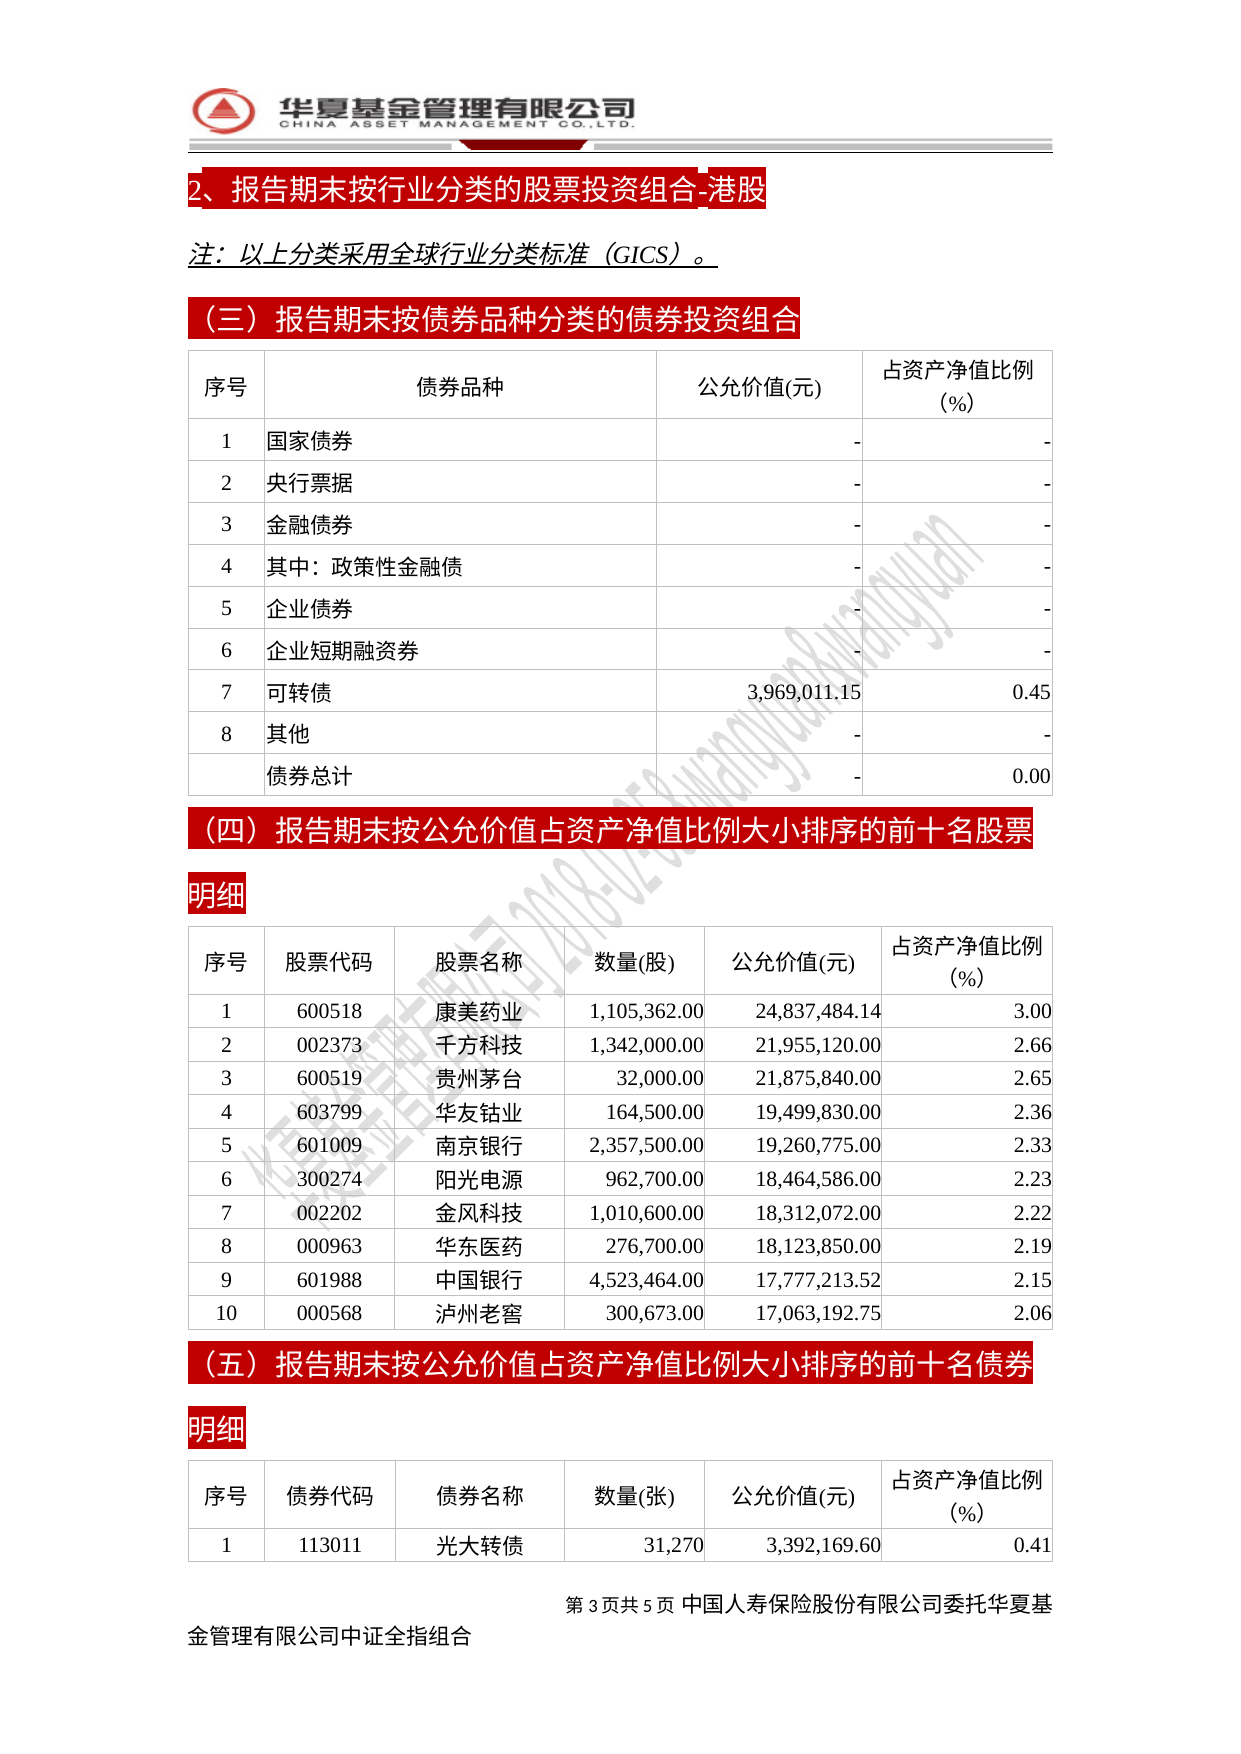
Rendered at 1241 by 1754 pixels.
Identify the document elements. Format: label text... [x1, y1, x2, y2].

table_cell 276,700.00 [565, 1229, 704, 1262]
table_cell 19,260,775.00 [705, 1129, 881, 1161]
table_cell 2.15 [882, 1263, 1052, 1295]
table_cell 央行票据 [265, 461, 656, 502]
table_cell 1 [189, 995, 264, 1027]
table_cell 贵州茅台 [395, 1062, 564, 1094]
table_cell 其中：政策性金融债 [265, 545, 656, 586]
table_header 债券代码 [265, 1461, 395, 1528]
table_cell 164,500.00 [565, 1095, 704, 1128]
table_cell 泸州老窖 [395, 1296, 564, 1329]
table_cell 华友钴业 [395, 1095, 564, 1128]
table_cell 2.19 [882, 1229, 1052, 1262]
table_cell 601988 [265, 1263, 394, 1295]
text （三）报告期末按债券品种分类的债券投资组合 [187, 285, 1053, 350]
table_cell 国家债券 [265, 419, 656, 460]
table_cell 32,000.00 [565, 1062, 704, 1094]
table_cell - [863, 629, 1052, 669]
table_cell 金融债券 [265, 503, 656, 544]
table_header 公允价值(元) [705, 927, 881, 993]
table_cell 31,270 [565, 1529, 704, 1561]
table_cell 光大转债 [396, 1529, 564, 1561]
table_header 股票名称 [395, 927, 564, 993]
table_cell 4 [189, 1095, 264, 1128]
table_cell 962,700.00 [565, 1162, 704, 1195]
table_cell 21,875,840.00 [705, 1062, 881, 1094]
table_cell 600519 [265, 1062, 394, 1094]
table_cell 南京银行 [395, 1129, 564, 1161]
table_cell - [657, 629, 862, 669]
table_cell 002202 [265, 1196, 394, 1228]
table_cell 601009 [265, 1129, 394, 1161]
table_cell 18,312,072.00 [705, 1196, 881, 1228]
table_cell 1,342,000.00 [565, 1028, 704, 1061]
table_cell 0.41 [882, 1529, 1052, 1561]
table_cell 603799 [265, 1095, 394, 1128]
table_cell 113011 [265, 1529, 395, 1561]
table_header 数量(张) [565, 1461, 704, 1528]
table_cell 17,777,213.52 [705, 1263, 881, 1295]
table_cell - [657, 754, 862, 795]
table_cell 企业短期融资券 [265, 629, 656, 669]
table_header 数量(股) [565, 927, 704, 993]
table_cell 阳光电源 [395, 1162, 564, 1195]
table_cell 1,105,362.00 [565, 995, 704, 1027]
table_cell 3,392,169.60 [705, 1529, 881, 1561]
text 2、报告期末按行业分类的股票投资组合-港股 [187, 155, 1053, 220]
table_cell - [657, 503, 862, 544]
table_cell 5 [189, 587, 264, 627]
table_cell - [657, 545, 862, 586]
table_cell 1 [189, 419, 264, 460]
text 注：以上分类采用全球行业分类标准（GICS）。 [187, 220, 1053, 285]
table_cell 300,673.00 [565, 1296, 704, 1329]
table_cell 4,523,464.00 [565, 1263, 704, 1295]
table_cell 中国银行 [395, 1263, 564, 1295]
table_cell 5 [189, 1129, 264, 1161]
table_cell 华东医药 [395, 1229, 564, 1262]
table_cell 千方科技 [395, 1028, 564, 1061]
table_cell 3 [189, 503, 264, 544]
table_cell - [657, 587, 862, 627]
table_cell [189, 754, 264, 795]
table_cell 21,955,120.00 [705, 1028, 881, 1061]
table_cell 7 [189, 670, 264, 711]
table_cell 2.06 [882, 1296, 1052, 1329]
table_header 股票代码 [265, 927, 394, 993]
table_cell 000963 [265, 1229, 394, 1262]
table_cell 3 [189, 1062, 264, 1094]
table_cell 2.65 [882, 1062, 1052, 1094]
table_cell - [657, 712, 862, 753]
table_cell 企业债券 [265, 587, 656, 627]
table_header 占资产净值比例（%） [882, 1461, 1052, 1528]
table_cell 康美药业 [395, 995, 564, 1027]
table_header 序号 [189, 351, 264, 418]
table_cell 002373 [265, 1028, 394, 1061]
table_cell 2.23 [882, 1162, 1052, 1195]
table_cell 9 [189, 1263, 264, 1295]
table_cell - [863, 587, 1052, 627]
table_cell - [863, 419, 1052, 460]
table_cell 2 [189, 1028, 264, 1061]
table_cell 6 [189, 629, 264, 669]
table_header 序号 [189, 1461, 264, 1528]
table_cell 2 [189, 461, 264, 502]
table_cell 10 [189, 1296, 264, 1329]
table_cell 8 [189, 1229, 264, 1262]
table_cell - [863, 545, 1052, 586]
table_cell 0.00 [863, 754, 1052, 795]
table_cell 300274 [265, 1162, 394, 1195]
table_cell 1,010,600.00 [565, 1196, 704, 1228]
table_cell - [863, 503, 1052, 544]
table_cell 18,464,586.00 [705, 1162, 881, 1195]
table_cell 4 [189, 545, 264, 586]
table_header 占资产净值比例（%） [882, 927, 1052, 993]
table_cell 18,123,850.00 [705, 1229, 881, 1262]
table_cell 7 [189, 1196, 264, 1228]
table_cell 8 [189, 712, 264, 753]
table_cell 2.33 [882, 1129, 1052, 1161]
text （四）报告期末按公允价值占资产净值比例大小排序的前十名股票明细 [187, 796, 1053, 926]
table_cell 24,837,484.14 [705, 995, 881, 1027]
table_cell 金风科技 [395, 1196, 564, 1228]
table_header 债券品种 [265, 351, 656, 418]
table_header 公允价值(元) [657, 351, 862, 418]
table_cell 17,063,192.75 [705, 1296, 881, 1329]
text （五）报告期末按公允价值占资产净值比例大小排序的前十名债券明细 [187, 1330, 1053, 1460]
table_header 序号 [189, 927, 264, 993]
table_cell 2.22 [882, 1196, 1052, 1228]
table_cell 6 [189, 1162, 264, 1195]
table_cell 2,357,500.00 [565, 1129, 704, 1161]
table_cell - [657, 461, 862, 502]
table_header 占资产净值比例（%） [863, 351, 1052, 418]
table_header 债券名称 [396, 1461, 564, 1528]
table_cell 19,499,830.00 [705, 1095, 881, 1128]
table_cell 3.00 [882, 995, 1052, 1027]
table_cell - [863, 712, 1052, 753]
table_cell 3,969,011.15 [657, 670, 862, 711]
table_cell - [863, 461, 1052, 502]
table_cell 其他 [265, 712, 656, 753]
picture [187, 88, 1053, 150]
table_cell 债券总计 [265, 754, 656, 795]
table_cell 2.66 [882, 1028, 1052, 1061]
table_header 公允价值(元) [705, 1461, 881, 1528]
table_cell - [657, 419, 862, 460]
table_cell 000568 [265, 1296, 394, 1329]
table_cell 可转债 [265, 670, 656, 711]
table_cell 600518 [265, 995, 394, 1027]
table_cell 2.36 [882, 1095, 1052, 1128]
table_cell 1 [189, 1529, 264, 1561]
table_cell 0.45 [863, 670, 1052, 711]
